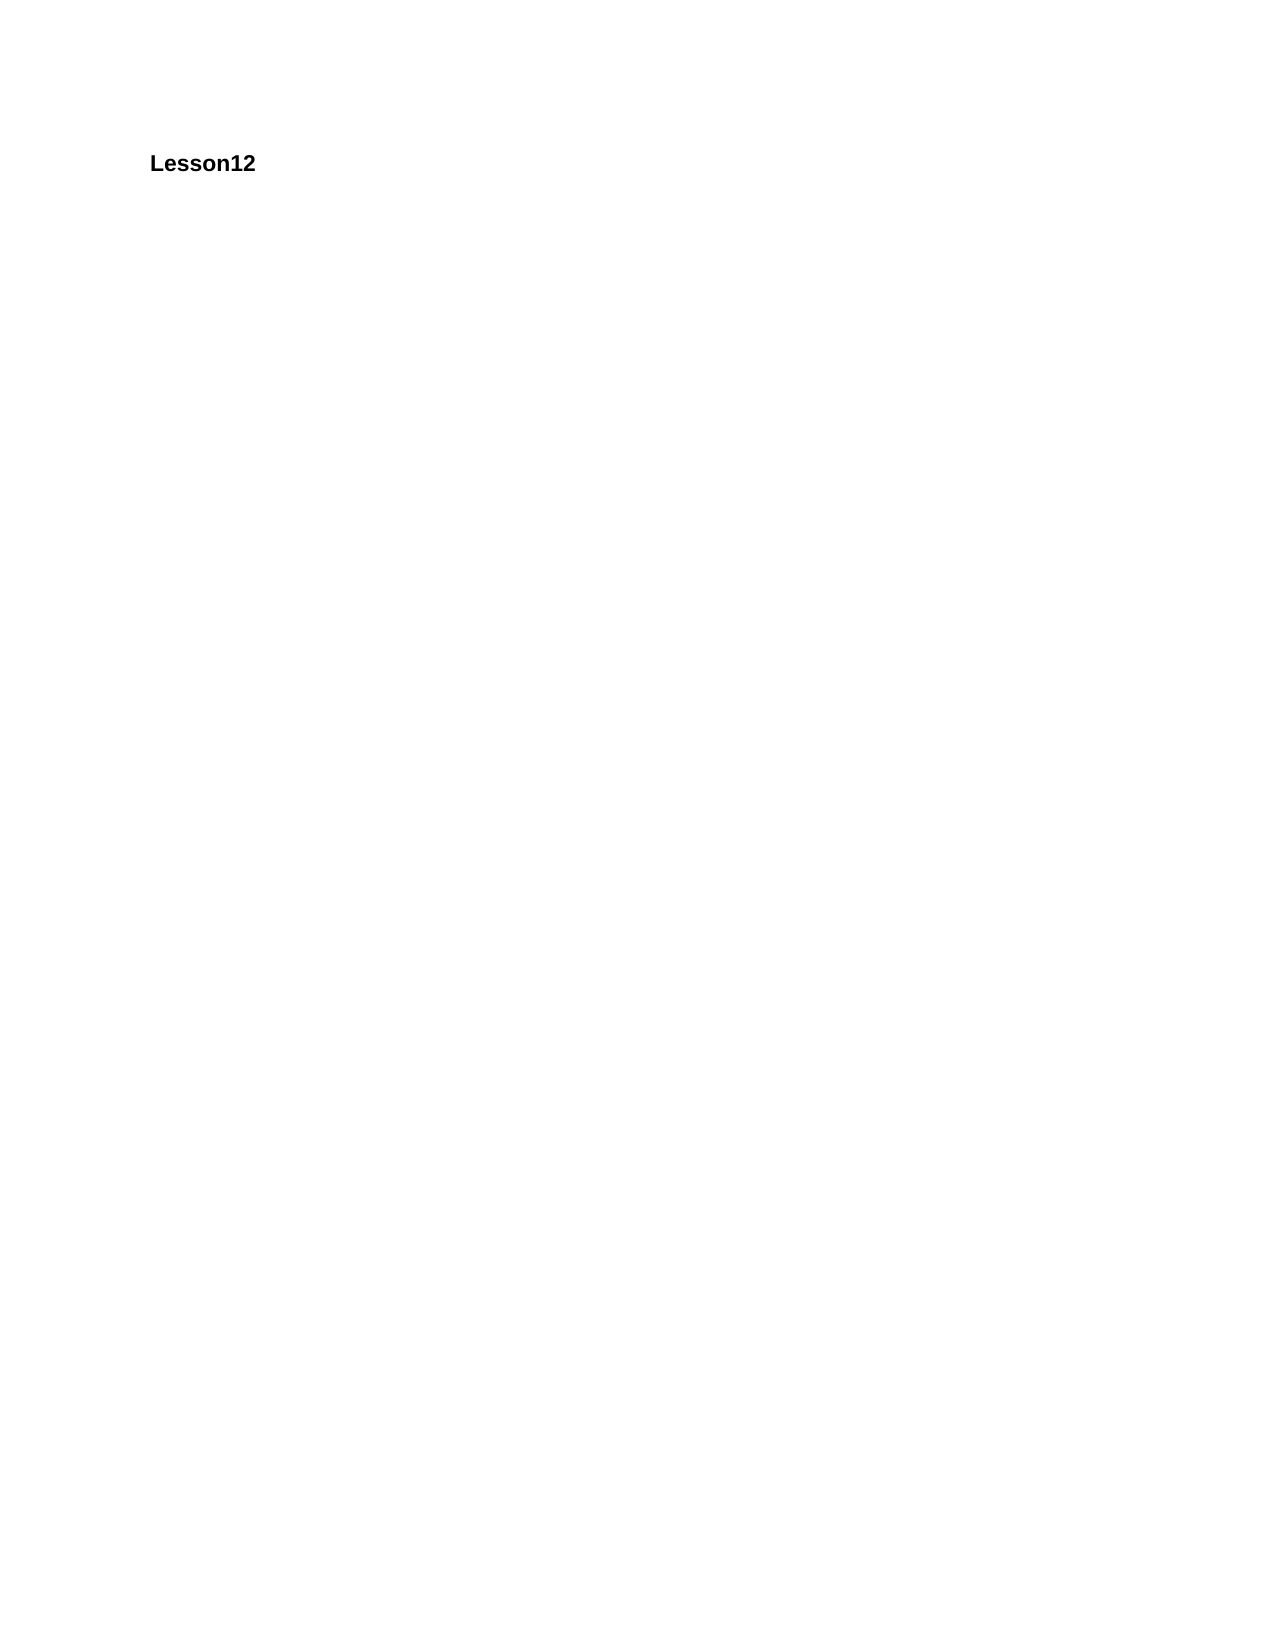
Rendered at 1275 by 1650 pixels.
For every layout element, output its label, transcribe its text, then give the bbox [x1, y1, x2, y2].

text Lesson12 [150, 150, 1125, 176]
